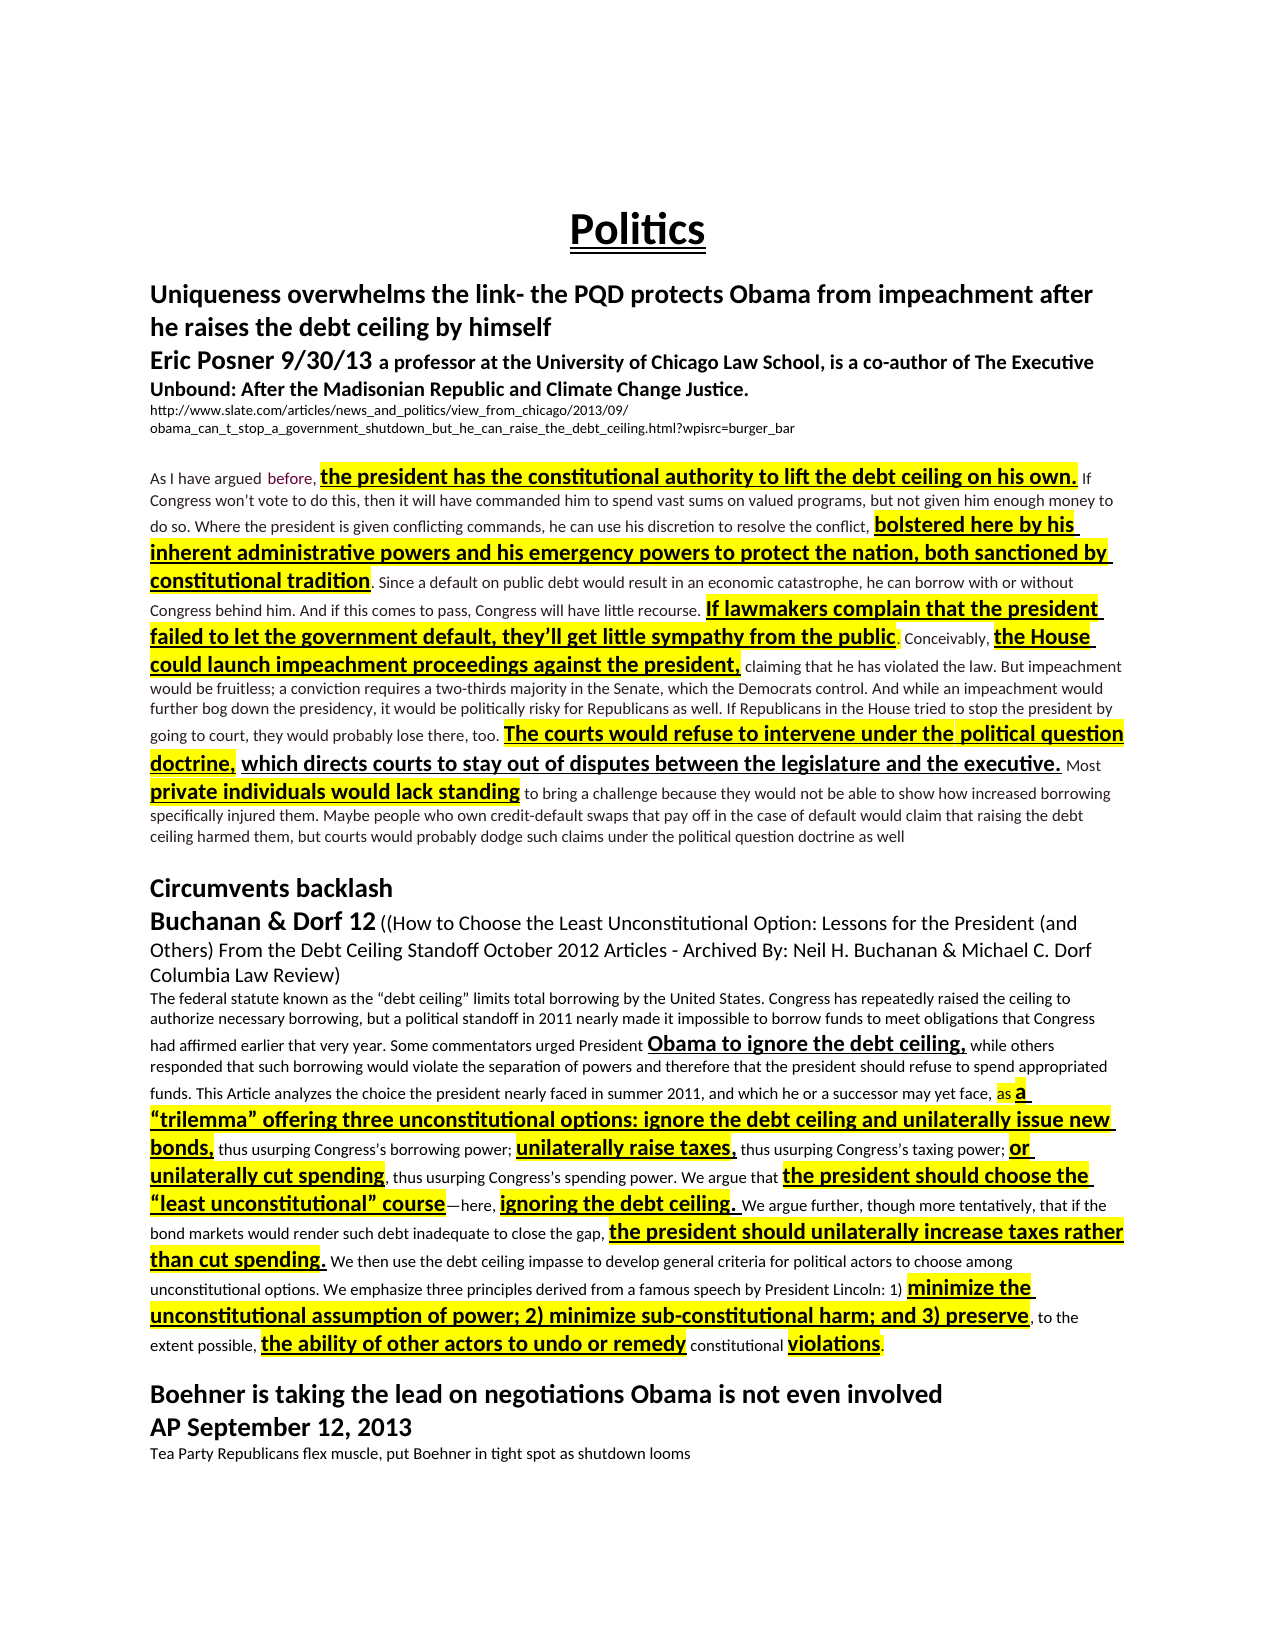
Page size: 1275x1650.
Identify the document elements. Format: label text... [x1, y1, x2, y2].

text As I have argued before, the president has the constitutional authority to lift the debt ceiling on his own. If Congress won’t vote to do this, then it will have commanded him to spend vast sums on valued programs, but not given him enough money to do so. Where the president is given conflicting commands, he can use his discretion to resolve the conflict, bolstered here by his inherent administrative powers and his emergency powers to protect the nation, both sanctioned by constitutional tradition. Since a default on public debt would result in an economic catastrophe, he can borrow with or without Congress behind him. And if this comes to pass, Congress will have little recourse. If lawmakers complain that the president failed to let the government default, they’ll get little sympathy from the public. Conceivably, the House could launch impeachment proceedings against the president, claiming that he has violated the law. But impeachment would be fruitless; a conviction requires a two-thirds majority in the Senate, which the Democrats control. And while an impeachment would further bog down the presidency, it would be politically risky for Republicans as well. If Republicans in the House tried to stop the president by going to court, they would probably lose there, too. The courts would refuse to intervene under the political question doctrine, which directs courts to stay out of disputes between the legislature and the executive. Most private individuals would lack standing to bring a challenge because they would not be able to show how increased borrowing specifically injured them. Maybe people who own credit-default swaps that pay off in the case of default would claim that raising the debt ceiling harmed them, but courts would probably dodge such claims under the political question doctrine as well [150, 462, 1125, 846]
text Buchanan & Dorf 12 ((How to Choose the Least Unconstitutional Option: Lessons for the President (and Others) From the Debt Ceiling Standoff October 2012 Articles - Archived By: Neil H. Buchanan & Michael C. Dorf Columbia Law Review) [150, 904, 1125, 988]
subtitle Uniqueness overwhelms the link- the PQD protects Obama from impeachment after he raises the debt ceiling by himself Eric Posner 9/30/13 a professor at the University of Chicago Law School, is a co-author of The Executive Unbound: After the Madisonian Republic and Climate Change Justice. http://www.slate.com/articles/news_and_politics/view_from_chicago/2013/09/obama_can_t_stop_a_government_shutdown_but_he_can_raise_the_debt_ceiling.html?wpisrc=burger_bar [150, 277, 1125, 437]
text Boehner is taking the lead on negotiations Obama is not even involved AP September 12, 2013 Tea Party Republicans flex muscle, put Boehner in tight spot as shutdown looms [150, 1377, 1125, 1464]
text The federal statute known as the “debt ceiling” limits total borrowing by the United States. Congress has repeatedly raised the ceiling to authorize necessary borrowing, but a political standoff in 2011 nearly made it impossible to borrow funds to meet obligations that Congress had affirmed earlier that very year. Some commentators urged President Obama to ignore the debt ceiling, while others responded that such borrowing would violate the separation of powers and therefore that the president should refuse to spend appropriated funds. This Article analyzes the choice the president nearly faced in summer 2011, and which he or a successor may yet face, as a “trilemma” offering three unconstitutional options: ignore the debt ceiling and unilaterally issue new bonds, thus usurping Congress’s borrowing power; unilaterally raise taxes, thus usurping Congress’s taxing power; or unilaterally cut spending, thus usurping Congress’s spending power. We argue that the president should choose the “least unconstitutional” course—here, ignoring the debt ceiling. We argue further, though more tentatively, that if the bond markets would render such debt inadequate to close the gap, the president should unilaterally increase taxes rather than cut spending. We then use the debt ceiling impasse to develop general criteria for political actors to choose among unconstitutional options. We emphasize three principles derived from a famous speech by President Lincoln: 1) minimize the unconstitutional assumption of power; 2) minimize sub-constitutional harm; and 3) preserve, to the extent possible, the ability of other actors to undo or remedy constitutional violations. [150, 988, 1125, 1357]
subtitle Circumvents backlash [150, 871, 1125, 904]
subtitle Politics [150, 200, 1125, 256]
